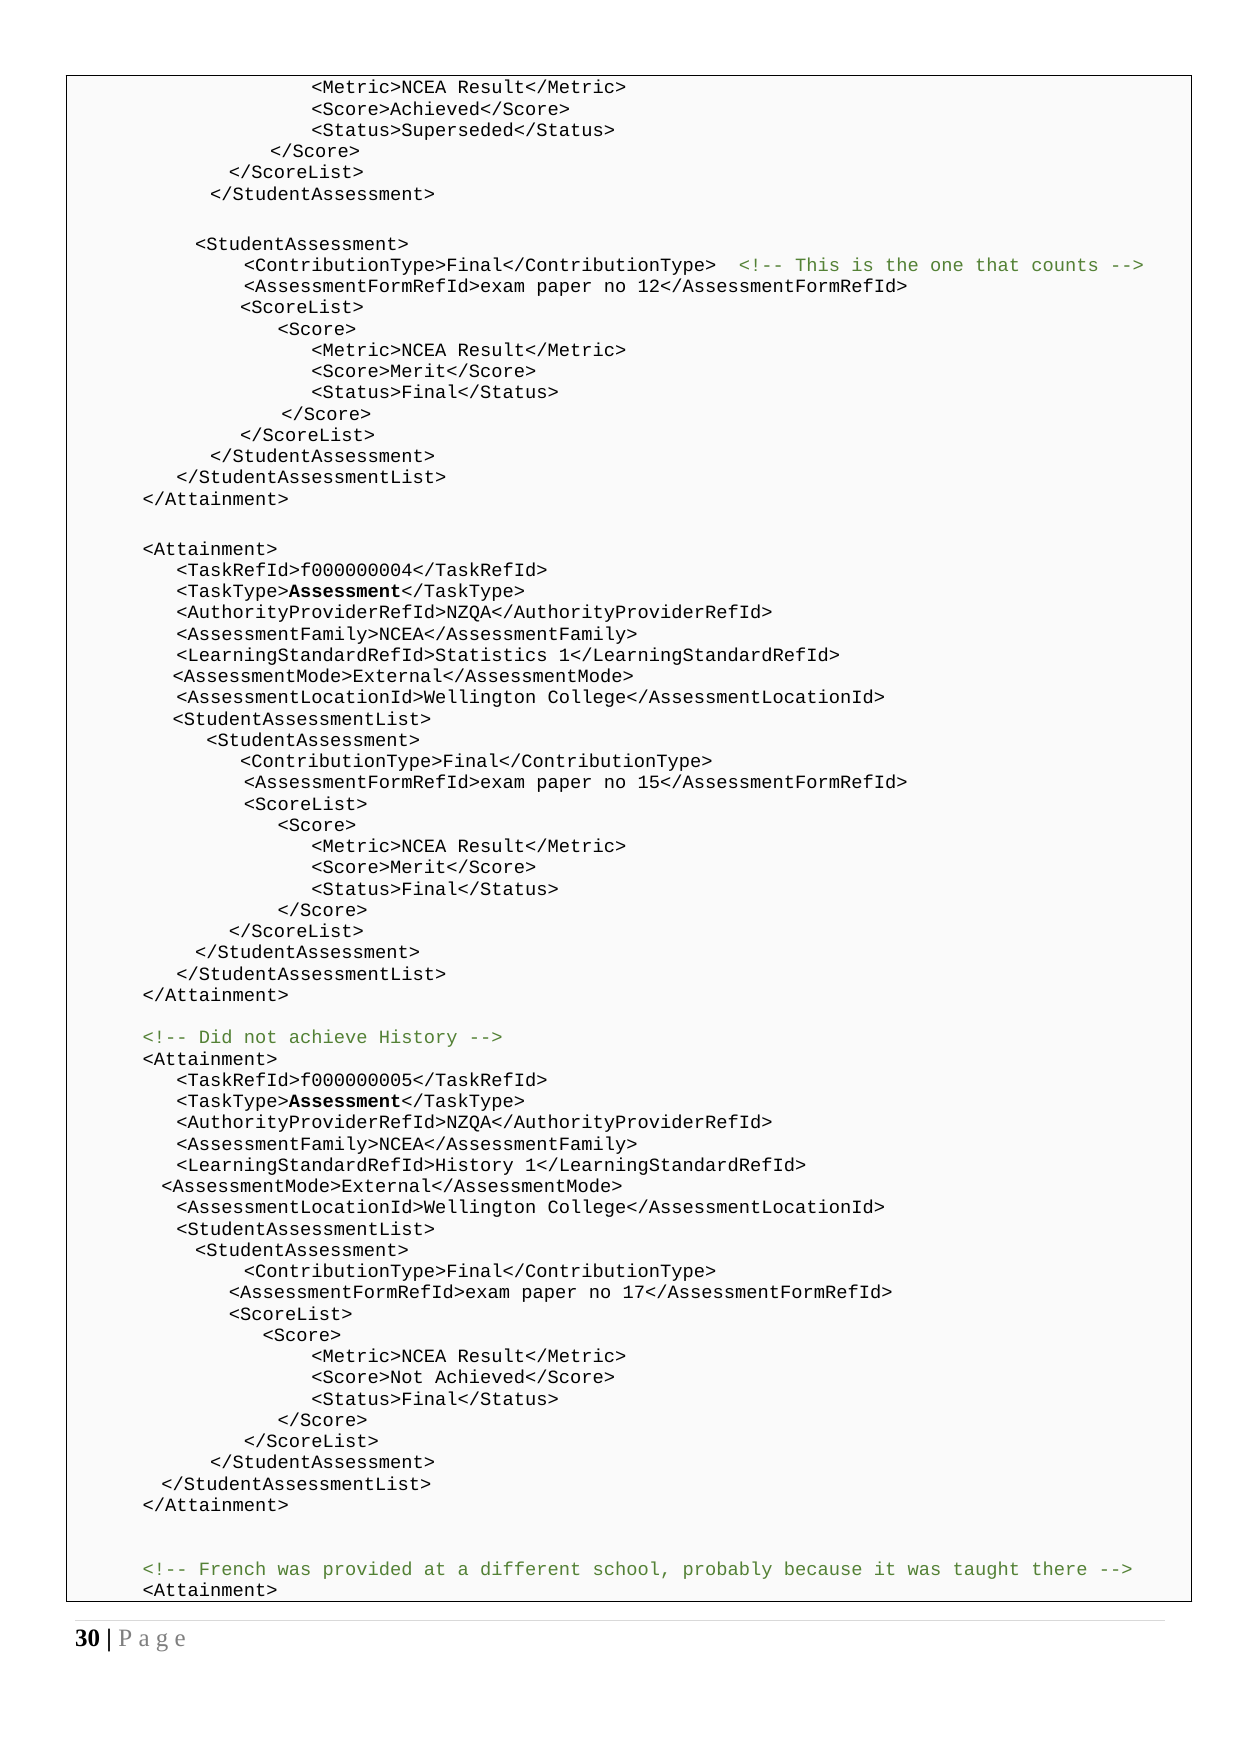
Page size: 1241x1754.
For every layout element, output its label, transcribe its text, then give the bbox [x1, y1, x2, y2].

text <Metric>NCEA Result</Metric> [67, 834, 1191, 855]
text <TaskRefId>f000000004</TaskRefId> [67, 557, 1191, 579]
text </ScoreList> [67, 422, 1191, 444]
text <AssessmentLocationId>Wellington College</AssessmentLocationId> [67, 1195, 1191, 1216]
text <Attainment> [67, 1046, 1191, 1067]
text <AssessmentFormRefId>exam paper no 15</AssessmentFormRefId> [67, 770, 1191, 791]
text <Score>Not Achieved</Score> [67, 1365, 1191, 1386]
text <LearningStandardRefId>History 1</LearningStandardRefId> [67, 1152, 1191, 1174]
text <AssessmentFormRefId>exam paper no 12</AssessmentFormRefId> [67, 274, 1191, 295]
text </StudentAssessmentList> [67, 961, 1191, 982]
text <Score>Achieved</Score> [67, 96, 1191, 117]
text </ScoreList> [67, 160, 1191, 181]
text </ScoreList> [67, 919, 1191, 940]
text <AssessmentFormRefId>exam paper no 17</AssessmentFormRefId> [67, 1280, 1191, 1301]
text <TaskType>Assessment</TaskType> [67, 1089, 1191, 1110]
text </StudentAssessmentList> [67, 465, 1191, 486]
text <Metric>NCEA Result</Metric> [67, 337, 1191, 359]
text <!-- Did not achieve History --> [67, 1025, 1191, 1046]
text <!-- French was provided at a different school, probably because it was taught there --> [67, 1556, 1191, 1577]
text </ScoreList> [67, 1429, 1191, 1450]
text <Score> [67, 812, 1191, 834]
text <Metric>NCEA Result</Metric> [67, 1344, 1191, 1365]
text <ContributionType>Final</ContributionType> <!-- This is the one that counts --> [67, 252, 1191, 274]
text <Attainment> [67, 1577, 1191, 1601]
text <Status>Final</Status> [67, 1386, 1191, 1407]
text </Attainment> [67, 486, 1191, 507]
text <AuthorityProviderRefId>NZQA</AuthorityProviderRefId> [67, 600, 1191, 621]
text </Attainment> [67, 982, 1191, 1004]
text <AssessmentFamily>NCEA</AssessmentFamily> [67, 621, 1191, 642]
text <Status>Final</Status> [67, 380, 1191, 401]
text <AuthorityProviderRefId>NZQA</AuthorityProviderRefId> [67, 1110, 1191, 1131]
text <AssessmentFamily>NCEA</AssessmentFamily> [67, 1131, 1191, 1152]
text <ContributionType>Final</ContributionType> [67, 1259, 1191, 1280]
text <Score> [67, 316, 1191, 337]
text </Score> [67, 401, 1191, 422]
text </StudentAssessment> [67, 940, 1191, 961]
text </Attainment> [67, 1492, 1191, 1514]
text <ScoreList> [67, 295, 1191, 316]
text </Score> [67, 897, 1191, 919]
text </Score> [67, 1407, 1191, 1429]
text <ContributionType>Final</ContributionType> [67, 749, 1191, 770]
text <AssessmentMode>External</AssessmentMode> [67, 664, 1191, 685]
text <Status>Final</Status> [67, 876, 1191, 897]
text </StudentAssessment> [67, 444, 1191, 465]
text <ScoreList> [67, 1301, 1191, 1322]
text </StudentAssessmentList> [67, 1471, 1191, 1492]
text <Score>Merit</Score> [67, 359, 1191, 380]
text <Score>Merit</Score> [67, 855, 1191, 876]
text </StudentAssessment> [67, 1450, 1191, 1471]
text <StudentAssessment> [67, 231, 1191, 252]
text <TaskRefId>f000000005</TaskRefId> [67, 1067, 1191, 1089]
text </Score> [67, 139, 1191, 160]
text <Score> [67, 1322, 1191, 1344]
text </StudentAssessment> [67, 181, 1191, 202]
text <LearningStandardRefId>Statistics 1</LearningStandardRefId> [67, 642, 1191, 664]
text <TaskType>Assessment</TaskType> [67, 579, 1191, 600]
text <StudentAssessmentList> [67, 1216, 1191, 1237]
text <AssessmentLocationId>Wellington College</AssessmentLocationId> [67, 685, 1191, 706]
text <Metric>NCEA Result</Metric> [67, 76, 1191, 96]
text <StudentAssessment> [67, 727, 1191, 749]
text <AssessmentMode>External</AssessmentMode> [67, 1174, 1191, 1195]
text <StudentAssessmentList> [67, 706, 1191, 727]
text <Attainment> [67, 536, 1191, 557]
text <Status>Superseded</Status> [67, 117, 1191, 139]
text <ScoreList> [67, 791, 1191, 812]
text <StudentAssessment> [67, 1237, 1191, 1259]
